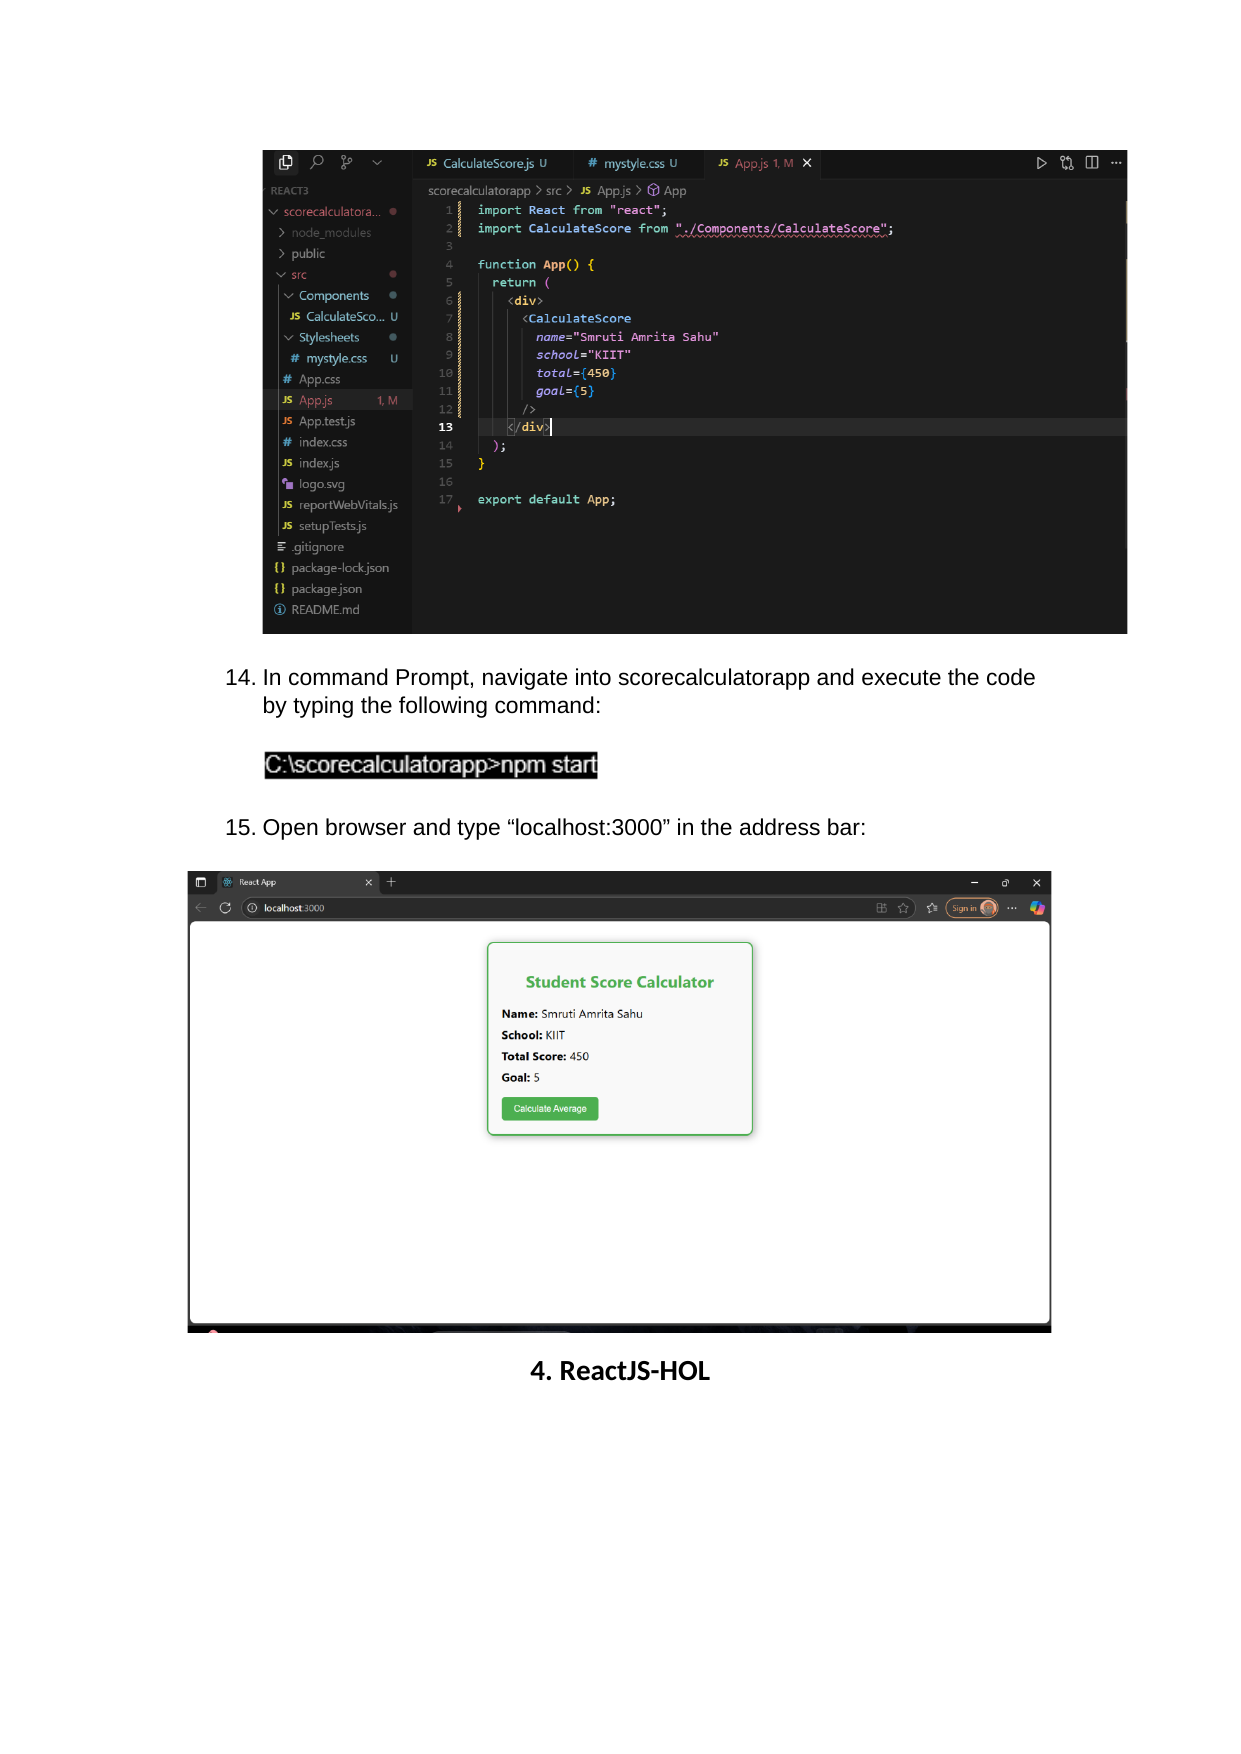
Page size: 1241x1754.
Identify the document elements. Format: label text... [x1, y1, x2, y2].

picture [262, 150, 1128, 634]
picture [262, 749, 604, 784]
list In command Prompt, navigate into scorecalculatorapp and execute the code by typing the following command: [225, 664, 1053, 719]
list Open browser and type “localhost:3000” in the address bar: [225, 814, 1053, 841]
list ReactJS-HOL [187, 1352, 1053, 1387]
picture [187, 871, 1052, 1333]
